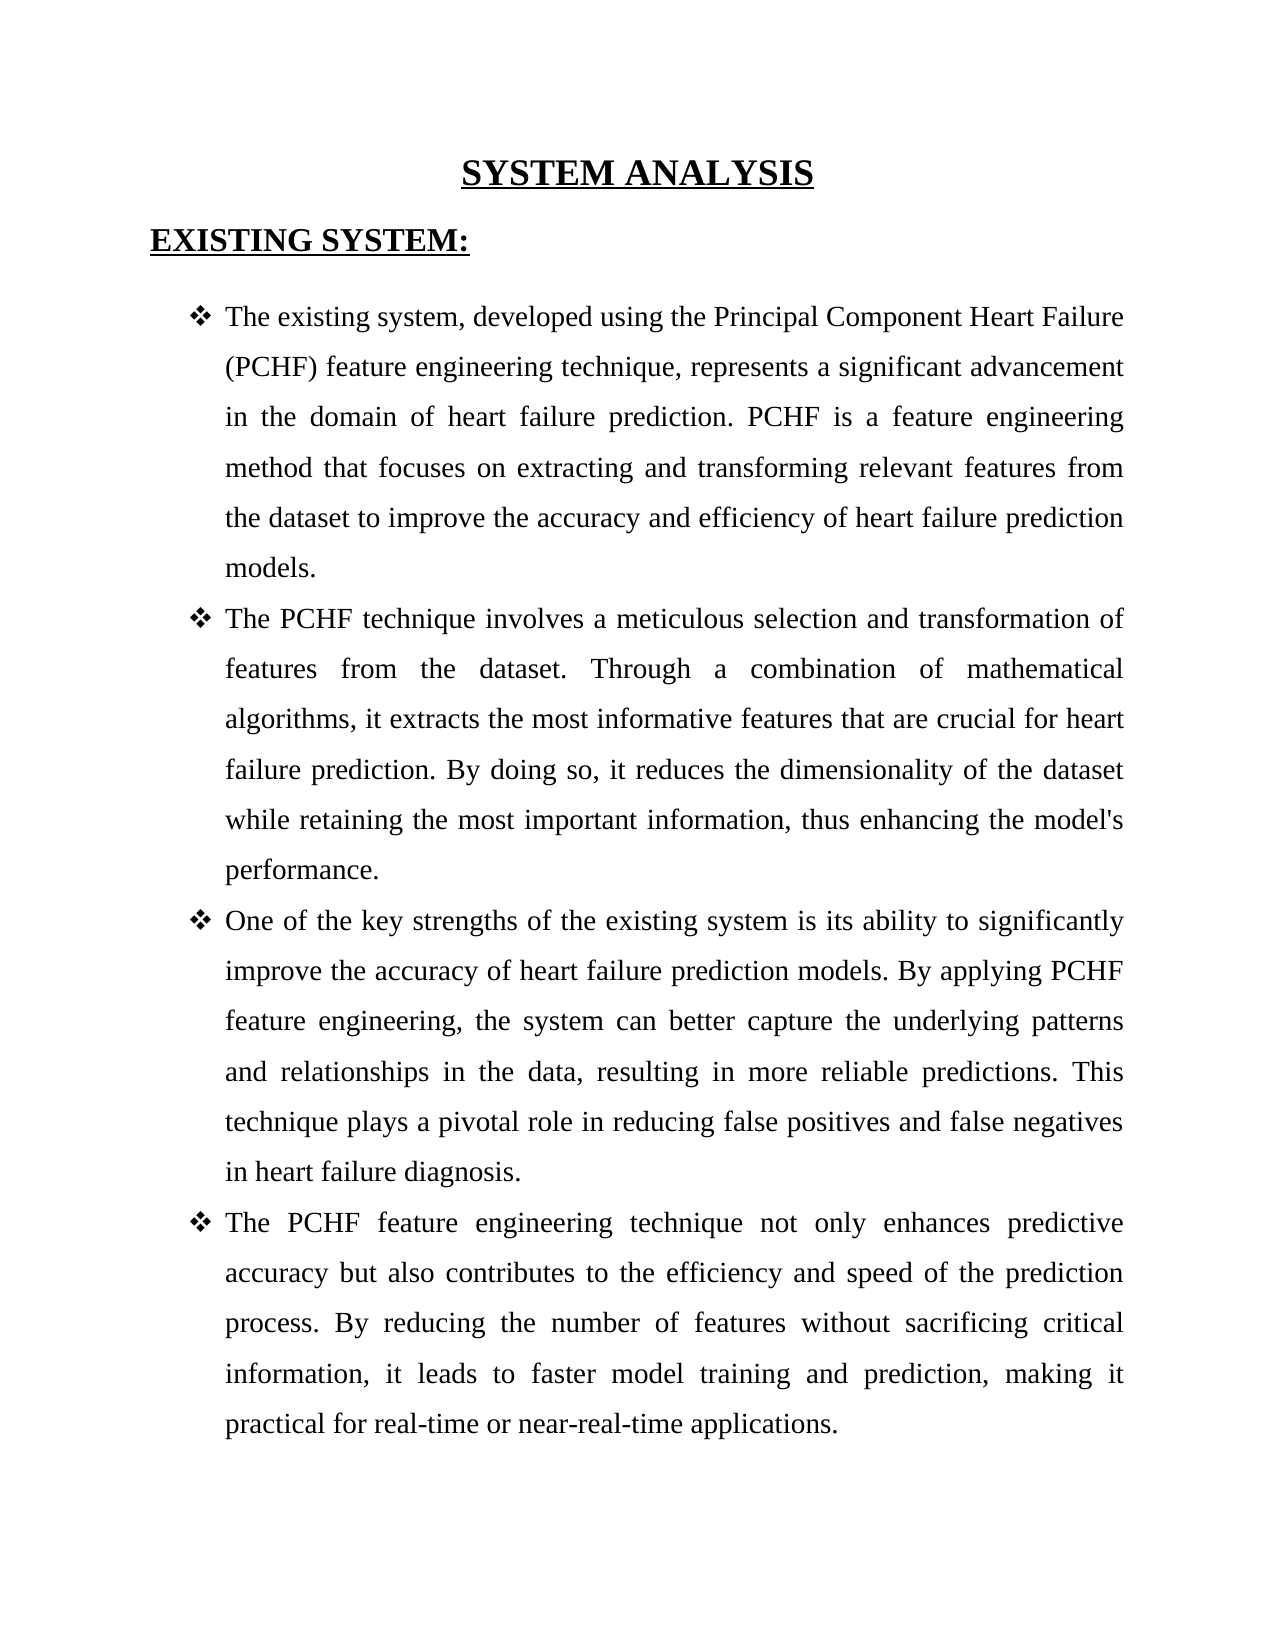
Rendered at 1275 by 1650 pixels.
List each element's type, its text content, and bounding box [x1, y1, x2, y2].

list The PCHF feature engineering technique not only enhances predictive accuracy but also contributes to the efficiency and speed of the prediction process. By reducing the number of features without sacrificing critical information, it leads to faster model training and prediction, making it practical for real-time or near-real-time applications. [187, 1205, 1125, 1439]
text EXISTING SYSTEM: [150, 220, 1125, 259]
list One of the key strengths of the existing system is its ability to significantly improve the accuracy of heart failure prediction models. By applying PCHF feature engineering, the system can better capture the underlying patterns and relationships in the data, resulting in more reliable predictions. This technique plays a pivotal role in reducing false positives and false negatives in heart failure diagnosis. [187, 903, 1125, 1188]
text SYSTEM ANALYSIS [150, 150, 1125, 193]
list The existing system, developed using the Principal Component Heart Failure (PCHF) feature engineering technique, represents a significant advancement in the domain of heart failure prediction. PCHF is a feature engineering method that focuses on extracting and transforming relevant features from the dataset to improve the accuracy and efficiency of heart failure prediction models. [187, 299, 1125, 584]
list The PCHF technique involves a meticulous selection and transformation of features from the dataset. Through a combination of mathematical algorithms, it extracts the most informative features that are crucial for heart failure prediction. By doing so, it reduces the dimensionality of the dataset while retaining the most important information, thus enhancing the model's performance. [187, 601, 1125, 886]
